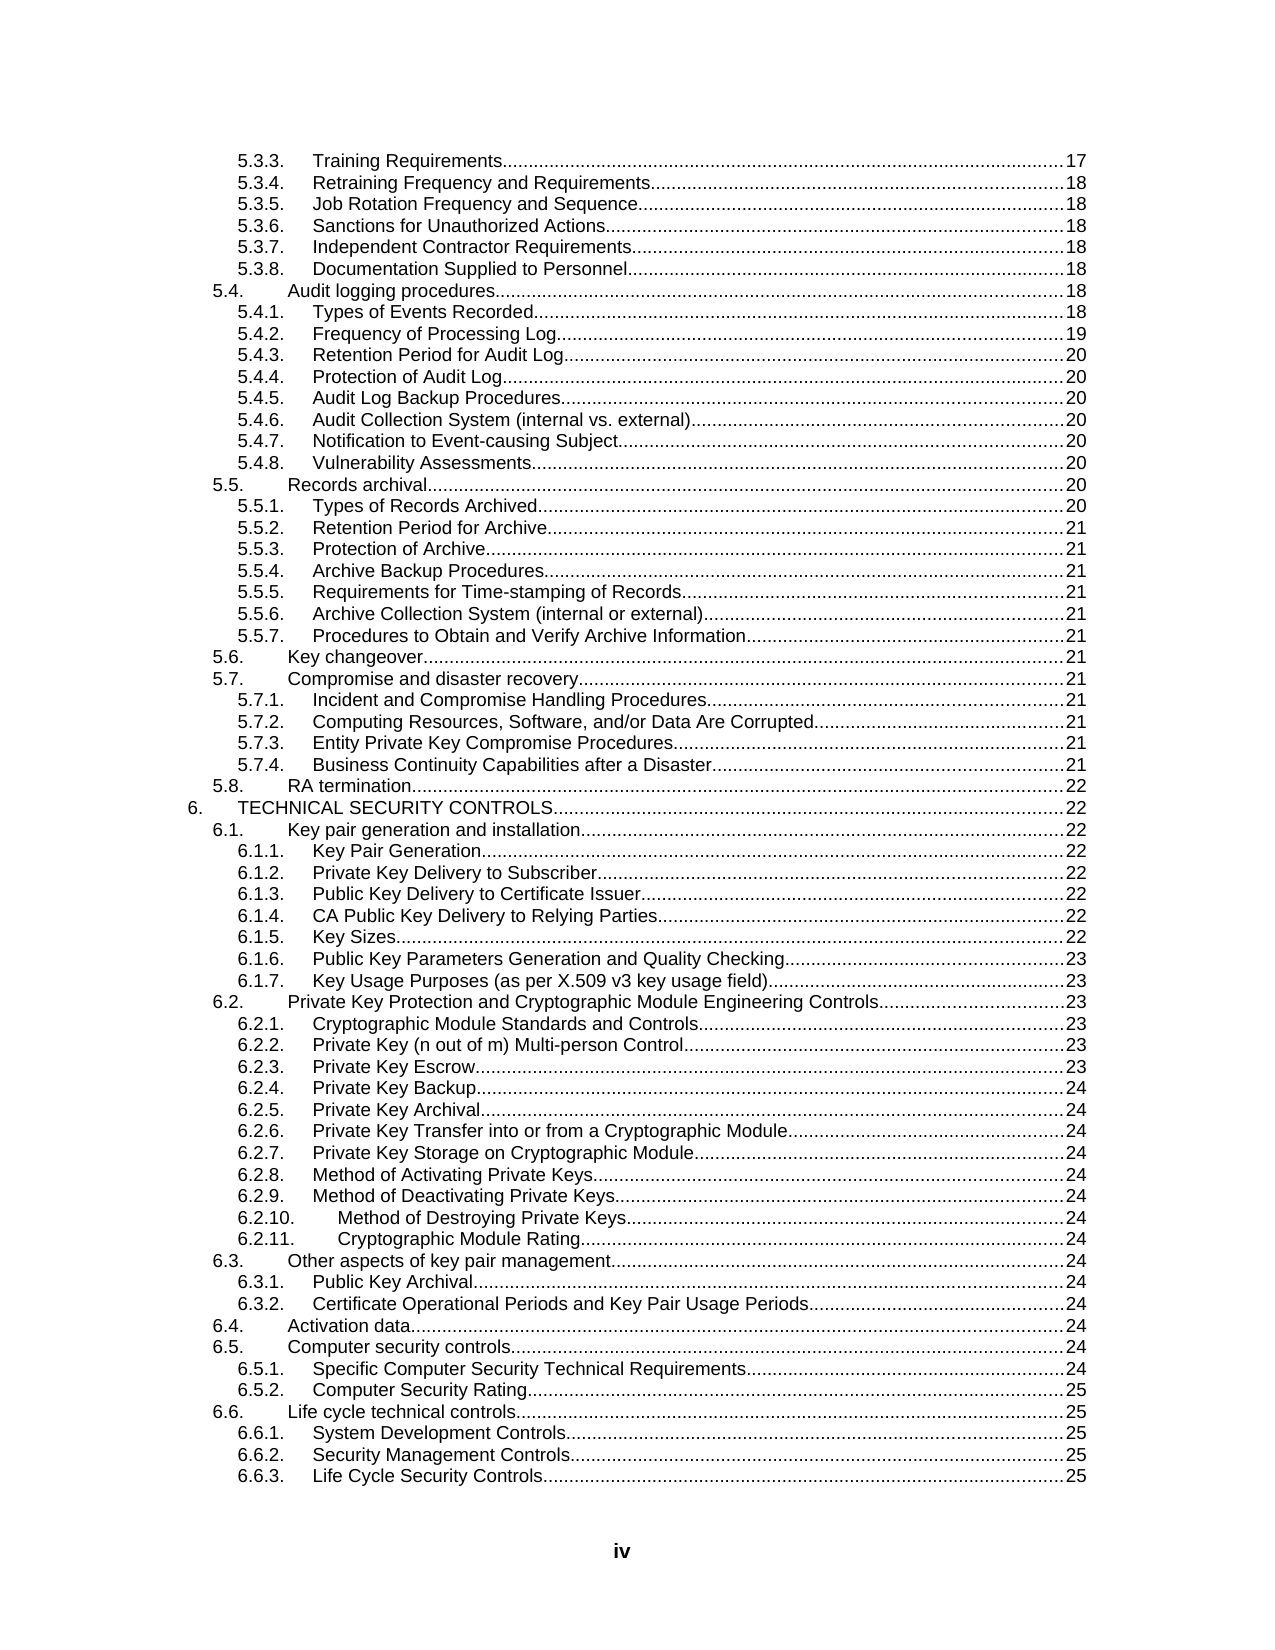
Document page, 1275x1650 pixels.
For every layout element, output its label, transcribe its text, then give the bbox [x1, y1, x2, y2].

text 5.4.8. Vulnerability Assessments 20 [237, 452, 1087, 473]
text 6.6.1. System Development Controls 25 [237, 1422, 1087, 1444]
text 5.6. Key changeover 21 [212, 646, 1087, 667]
text 5.4.7. Notification to Event-causing Subject 20 [237, 430, 1087, 452]
text 6.1.2. Private Key Delivery to Subscriber 22 [237, 862, 1087, 883]
text 5.4.3. Retention Period for Audit Log 20 [237, 344, 1087, 366]
text 6.3.1. Public Key Archival 24 [237, 1271, 1087, 1293]
text 5.4.6. Audit Collection System (internal vs. external) 20 [237, 409, 1087, 430]
text 5.3.5. Job Rotation Frequency and Sequence 18 [237, 193, 1087, 215]
text 5.7.2. Computing Resources, Software, and/or Data Are Corrupted 21 [237, 711, 1087, 732]
text 5.5.3. Protection of Archive 21 [237, 538, 1087, 560]
text 5.7.3. Entity Private Key Compromise Procedures 21 [237, 732, 1087, 754]
text 5.3.6. Sanctions for Unauthorized Actions 18 [237, 215, 1087, 236]
text 6.1.6. Public Key Parameters Generation and Quality Checking 23 [237, 948, 1087, 969]
text 6.2.2. Private Key (n out of m) Multi-person Control 23 [237, 1034, 1087, 1056]
text 5.4.4. Protection of Audit Log 20 [237, 366, 1087, 387]
text 6.6.2. Security Management Controls 25 [237, 1444, 1087, 1465]
text 6.3.2. Certificate Operational Periods and Key Pair Usage Periods 24 [237, 1293, 1087, 1314]
text 6.6.3. Life Cycle Security Controls 25 [237, 1465, 1087, 1487]
text 6.5. Computer security controls 24 [212, 1336, 1087, 1357]
text 5.8. RA termination 22 [212, 775, 1087, 797]
text 5.5.1. Types of Records Archived 20 [237, 495, 1087, 517]
text 5.7.4. Business Continuity Capabilities after a Disaster 21 [237, 754, 1087, 775]
text 6.2.4. Private Key Backup 24 [237, 1077, 1087, 1099]
text 5.5. Records archival 20 [212, 473, 1087, 495]
text 5.4.1. Types of Events Recorded 18 [237, 301, 1087, 322]
text 5.4.2. Frequency of Processing Log 19 [237, 322, 1087, 344]
text 5.7. Compromise and disaster recovery 21 [212, 667, 1087, 689]
text 6.5.2. Computer Security Rating 25 [237, 1379, 1087, 1401]
text 6.1.3. Public Key Delivery to Certificate Issuer 22 [237, 883, 1087, 905]
text 6.2.11. Cryptographic Module Rating 24 [237, 1228, 1087, 1250]
text 6.2.1. Cryptographic Module Standards and Controls 23 [237, 1012, 1087, 1034]
text 6.1.4. CA Public Key Delivery to Relying Parties 22 [237, 905, 1087, 926]
text 5.5.2. Retention Period for Archive 21 [237, 517, 1087, 538]
text 6.2.7. Private Key Storage on Cryptographic Module 24 [237, 1142, 1087, 1163]
text 6.4. Activation data 24 [212, 1314, 1087, 1336]
text 5.4.5. Audit Log Backup Procedures 20 [237, 387, 1087, 409]
text 5.5.7. Procedures to Obtain and Verify Archive Information 21 [237, 624, 1087, 646]
text 6.1.5. Key Sizes 22 [237, 926, 1087, 948]
text 6.2.5. Private Key Archival 24 [237, 1099, 1087, 1120]
text 6.5.1. Specific Computer Security Technical Requirements 24 [237, 1357, 1087, 1379]
text 5.5.4. Archive Backup Procedures 21 [237, 560, 1087, 581]
text 6.1.7. Key Usage Purposes (as per X.509 v3 key usage field) 23 [237, 969, 1087, 991]
text 5.7.1. Incident and Compromise Handling Procedures 21 [237, 689, 1087, 711]
text 5.3.4. Retraining Frequency and Requirements 18 [237, 172, 1087, 193]
text 6.1.1. Key Pair Generation 22 [237, 840, 1087, 862]
text 6.2.3. Private Key Escrow 23 [237, 1056, 1087, 1077]
text 6.6. Life cycle technical controls 25 [212, 1401, 1087, 1422]
text 5.5.5. Requirements for Time-stamping of Records 21 [237, 581, 1087, 603]
text 5.3.7. Independent Contractor Requirements 18 [237, 236, 1087, 258]
text 5.3.3. Training Requirements 17 [237, 150, 1087, 172]
text 5.3.8. Documentation Supplied to Personnel 18 [237, 258, 1087, 279]
text 6. TECHNICAL SECURITY CONTROLS 22 [187, 797, 1087, 818]
text 6.2. Private Key Protection and Cryptographic Module Engineering Controls 23 [212, 991, 1087, 1012]
text 6.2.10. Method of Destroying Private Keys 24 [237, 1207, 1087, 1228]
text 6.2.6. Private Key Transfer into or from a Cryptographic Module 24 [237, 1120, 1087, 1142]
text 5.5.6. Archive Collection System (internal or external) 21 [237, 603, 1087, 624]
text 6.1. Key pair generation and installation 22 [212, 818, 1087, 840]
text 6.2.8. Method of Activating Private Keys 24 [237, 1163, 1087, 1185]
text 6.3. Other aspects of key pair management 24 [212, 1250, 1087, 1271]
text 6.2.9. Method of Deactivating Private Keys 24 [237, 1185, 1087, 1207]
text 5.4. Audit logging procedures 18 [212, 279, 1087, 301]
